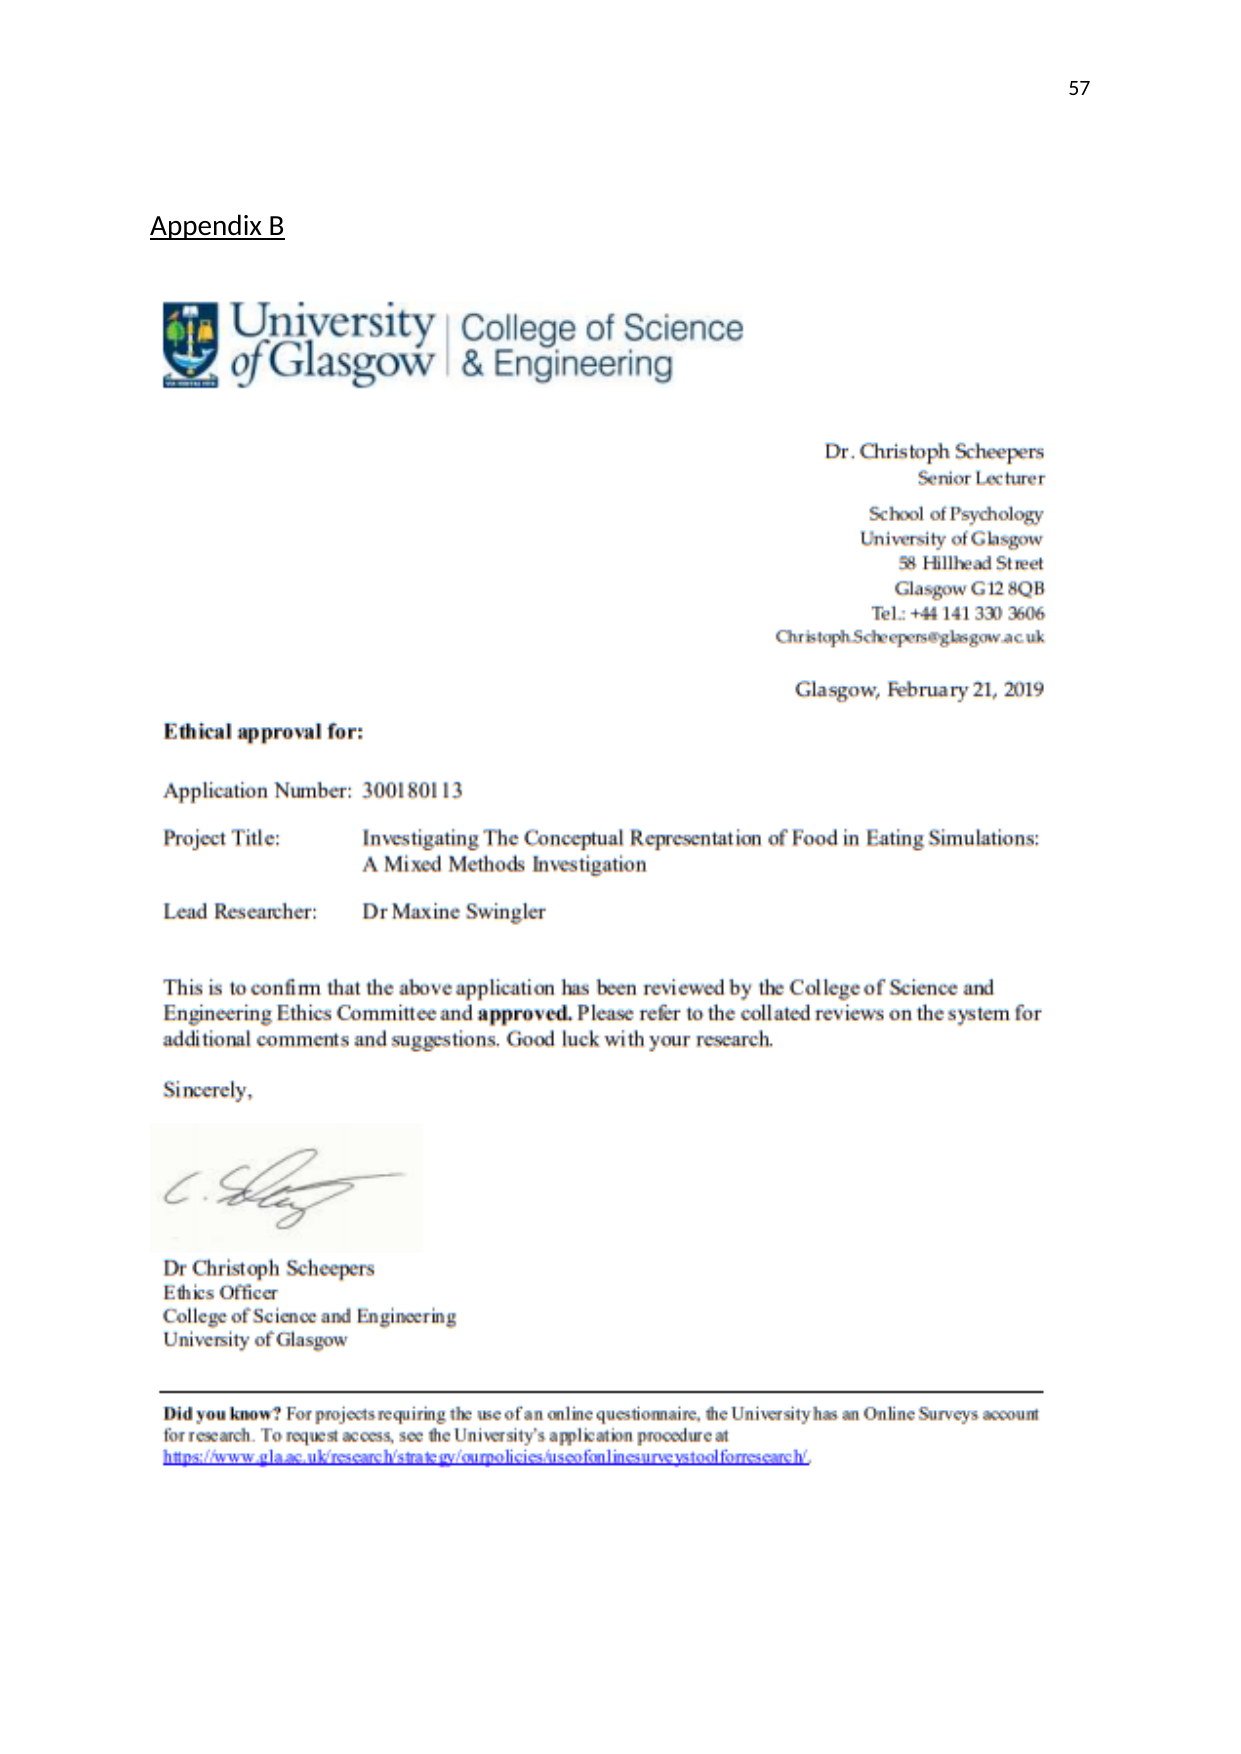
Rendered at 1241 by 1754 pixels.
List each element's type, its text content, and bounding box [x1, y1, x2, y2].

text Appendix B [150, 207, 1090, 243]
picture [150, 281, 1084, 1493]
